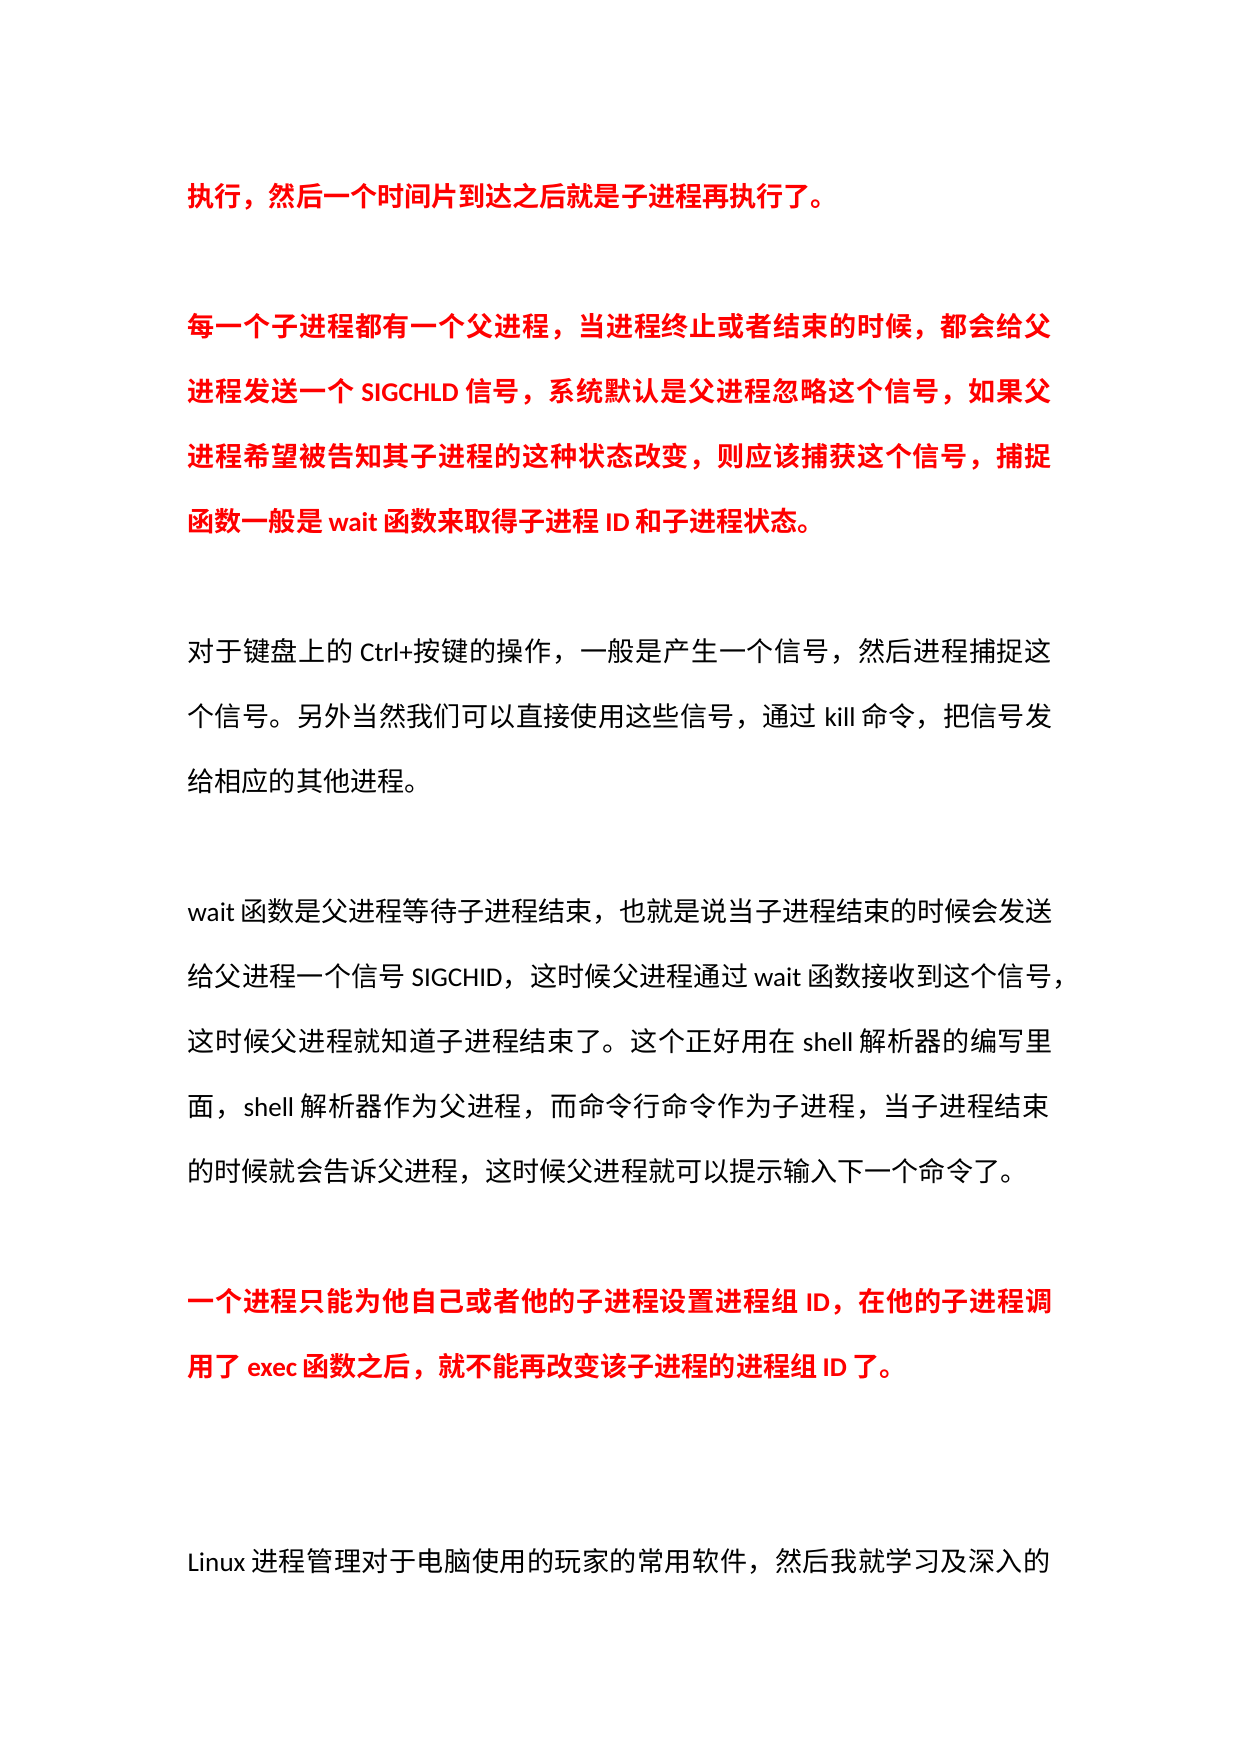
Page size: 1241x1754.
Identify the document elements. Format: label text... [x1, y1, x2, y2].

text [187, 1527, 1053, 1592]
text wait函数是父进程等待子进程结束，也就是说当子进程结束的时候会发送给父进程一个信号SIGCHID，这时候父进程通过wait函数接收到这个信号，这时候父进程就知道子进程结束了。这个正好用在shell解析器的编写里面，shell解析器作为父进程，而命令行命令作为子进程，当子进程结束的时候就会告诉父进程，这时候父进程就可以提示输入下一个命令了。 [187, 877, 1053, 1202]
text 每一个子进程都有一个父进程，当进程终止或者结束的时候，都会给父进程发送一个SIGCHLD信号，系统默认是父进程忽略这个信号，如果父进程希望被告知其子进程的这种状态改变，则应该捕获这个信号，捕捉函数一般是wait函数来取得子进程ID和子进程状态。 [187, 292, 1053, 552]
text 对于键盘上的Ctrl+按键的操作，一般是产生一个信号，然后进程捕捉这个信号。另外当然我们可以直接使用这些信号，通过kill命令，把信号发给相应的其他进程。 [187, 617, 1053, 812]
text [187, 162, 1053, 227]
text 一个进程只能为他自己或者他的子进程设置进程组ID，在他的子进程调用了exec函数之后，就不能再改变该子进程的进程组ID了。 [187, 1267, 1053, 1397]
